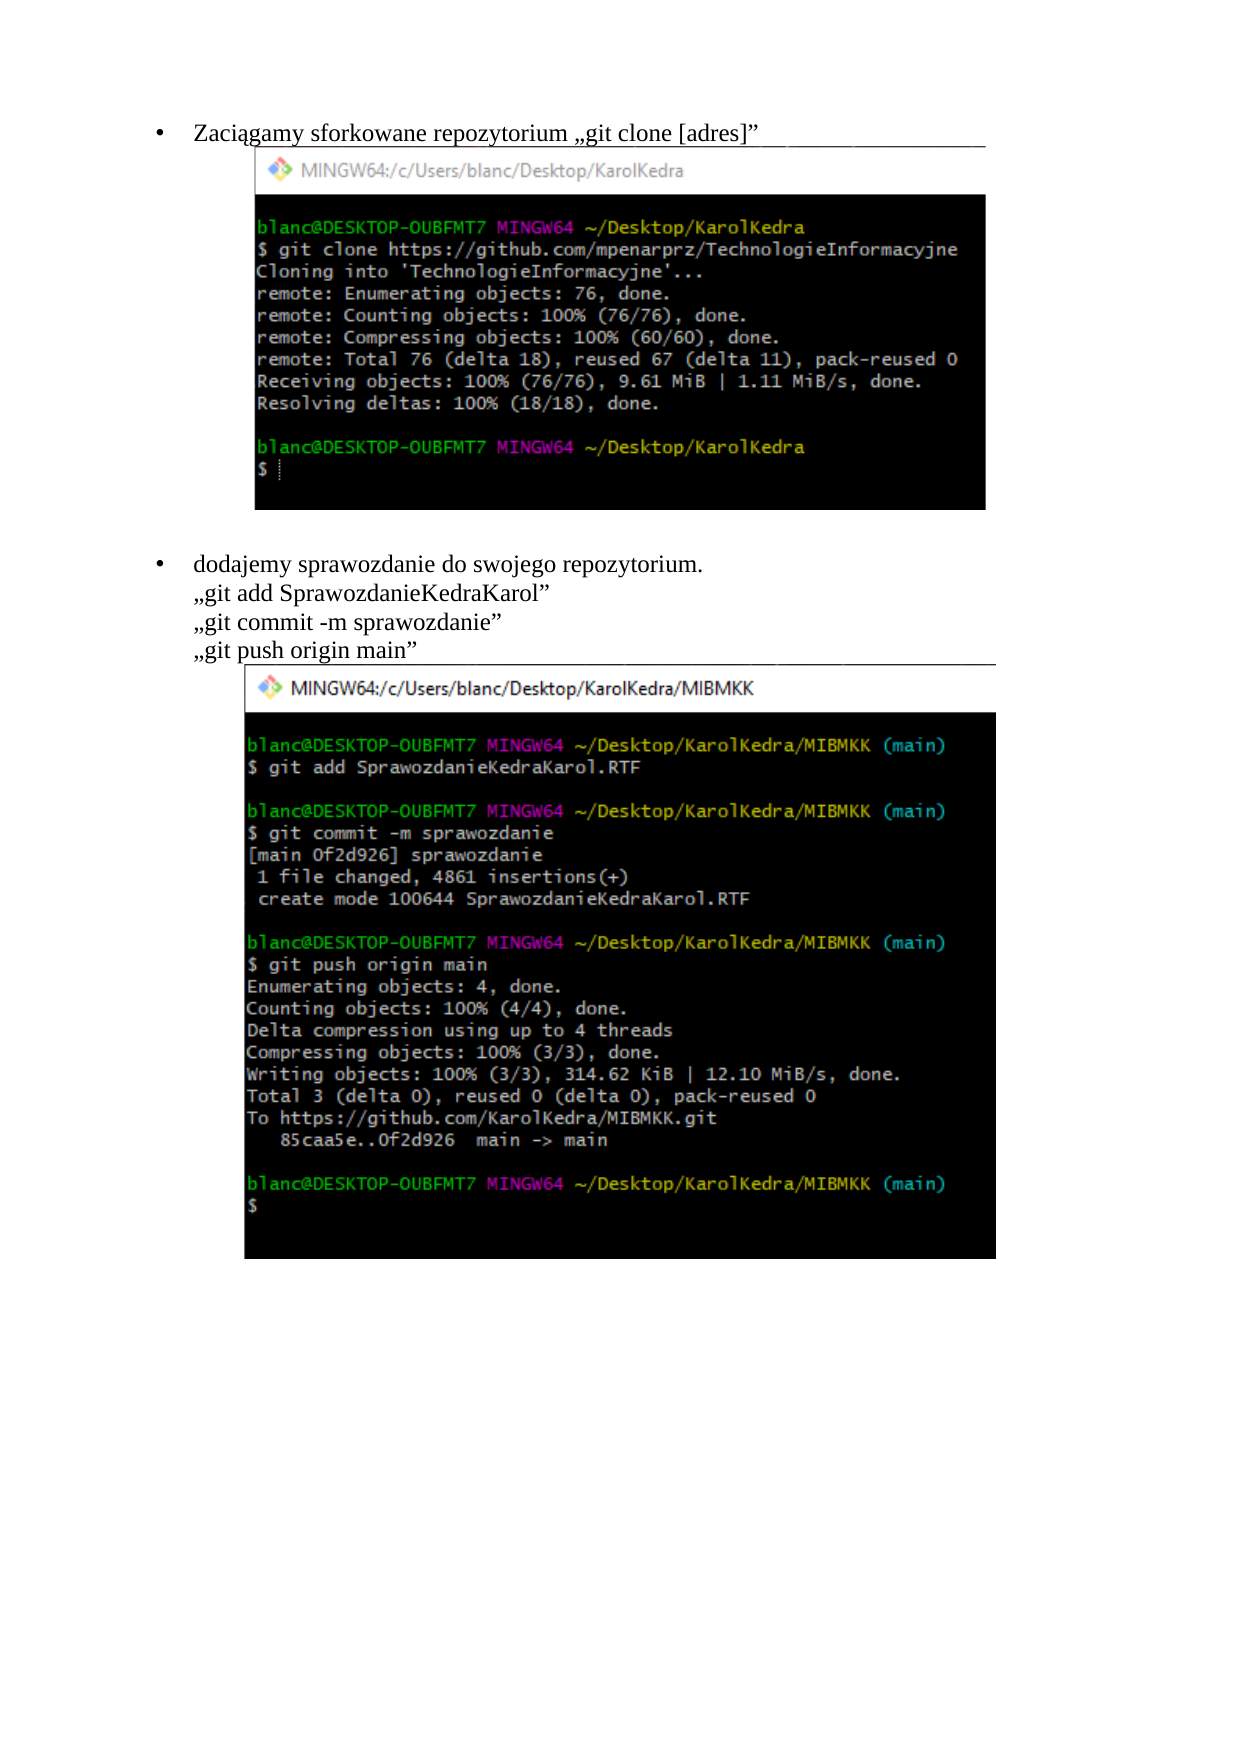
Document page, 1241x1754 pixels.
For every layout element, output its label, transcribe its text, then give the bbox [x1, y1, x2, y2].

picture [244, 664, 996, 1259]
list Zaciągamy sforkowane repozytorium „git clone [adres]” [156, 118, 1122, 147]
text „git add SprawozdanieKedraKarol” [193, 578, 1122, 607]
list dodajemy sprawozdanie do swojego repozytorium. [156, 549, 1122, 578]
picture [254, 146, 986, 510]
text „git push origin main” [193, 636, 1122, 664]
text „git commit -m sprawozdanie” [193, 607, 1122, 636]
